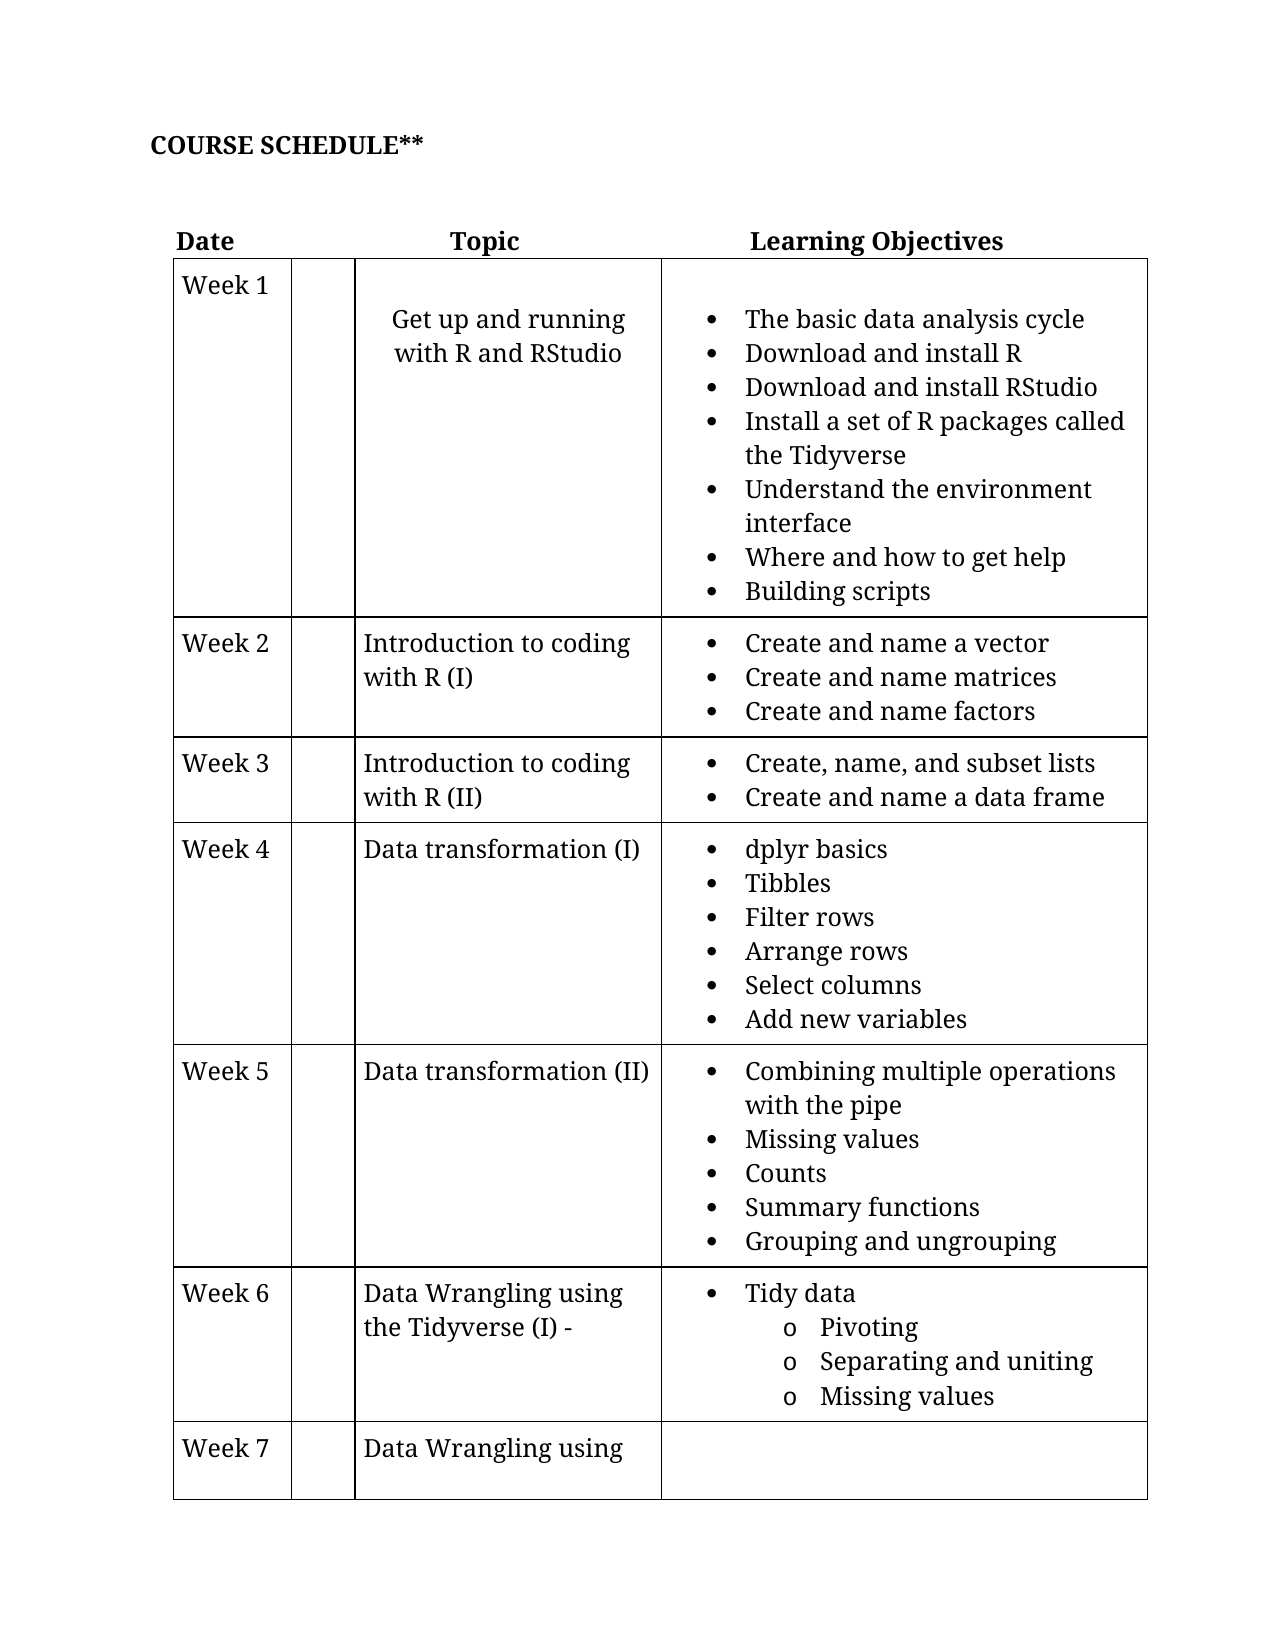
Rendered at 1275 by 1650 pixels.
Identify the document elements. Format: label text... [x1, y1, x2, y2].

table_cell Week 3 [174, 738, 291, 822]
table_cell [356, 1422, 661, 1499]
table_cell [292, 618, 354, 736]
table_cell Create, name, and subset lists Create and name a data frame [662, 738, 1147, 822]
subtitle COURSE SCHEDULE** [150, 127, 1125, 162]
table_cell Introduction to coding with R (II) [356, 738, 661, 822]
table_cell [292, 738, 354, 822]
table_cell Introduction to coding with R (I) [356, 618, 661, 736]
table_cell Week 4 [174, 823, 291, 1044]
table_cell Create and name a vector Create and name matrices Create and name factors [662, 618, 1147, 736]
table_header The basic data analysis cycle Download and install R Download and install RStudio Install a set of R packages called the Tidyverse Understand the environment interface Where and how to get help Building scripts [662, 259, 1147, 616]
table_cell Data transformation (II) [356, 1045, 661, 1266]
table_header [292, 259, 354, 616]
table_cell Week 2 [174, 618, 291, 736]
table_cell Data transformation (I) [356, 823, 661, 1044]
table_cell Week 5 [174, 1045, 291, 1266]
table_cell Week 7 [174, 1422, 291, 1499]
text Date Topic Learning Objectives [150, 224, 1125, 258]
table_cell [662, 1422, 1147, 1499]
table_header Week 1 [174, 259, 291, 616]
table_cell Tidy data Pivoting Separating and uniting Missing values [662, 1268, 1147, 1421]
table_cell [292, 1045, 354, 1266]
table_cell Week 6 [174, 1268, 291, 1421]
table_header Get up and running with R and RStudio [356, 259, 661, 616]
table_cell [292, 1268, 354, 1421]
table_cell dplyr basics Tibbles Filter rows Arrange rows Select columns Add new variables [662, 823, 1147, 1044]
table_cell Combining multiple operations with the pipe Missing values Counts Summary functions Grouping and ungrouping [662, 1045, 1147, 1266]
table_cell Data Wrangling using the Tidyverse (I) - [356, 1268, 661, 1421]
table_cell [292, 823, 354, 1044]
table_cell [292, 1422, 354, 1499]
